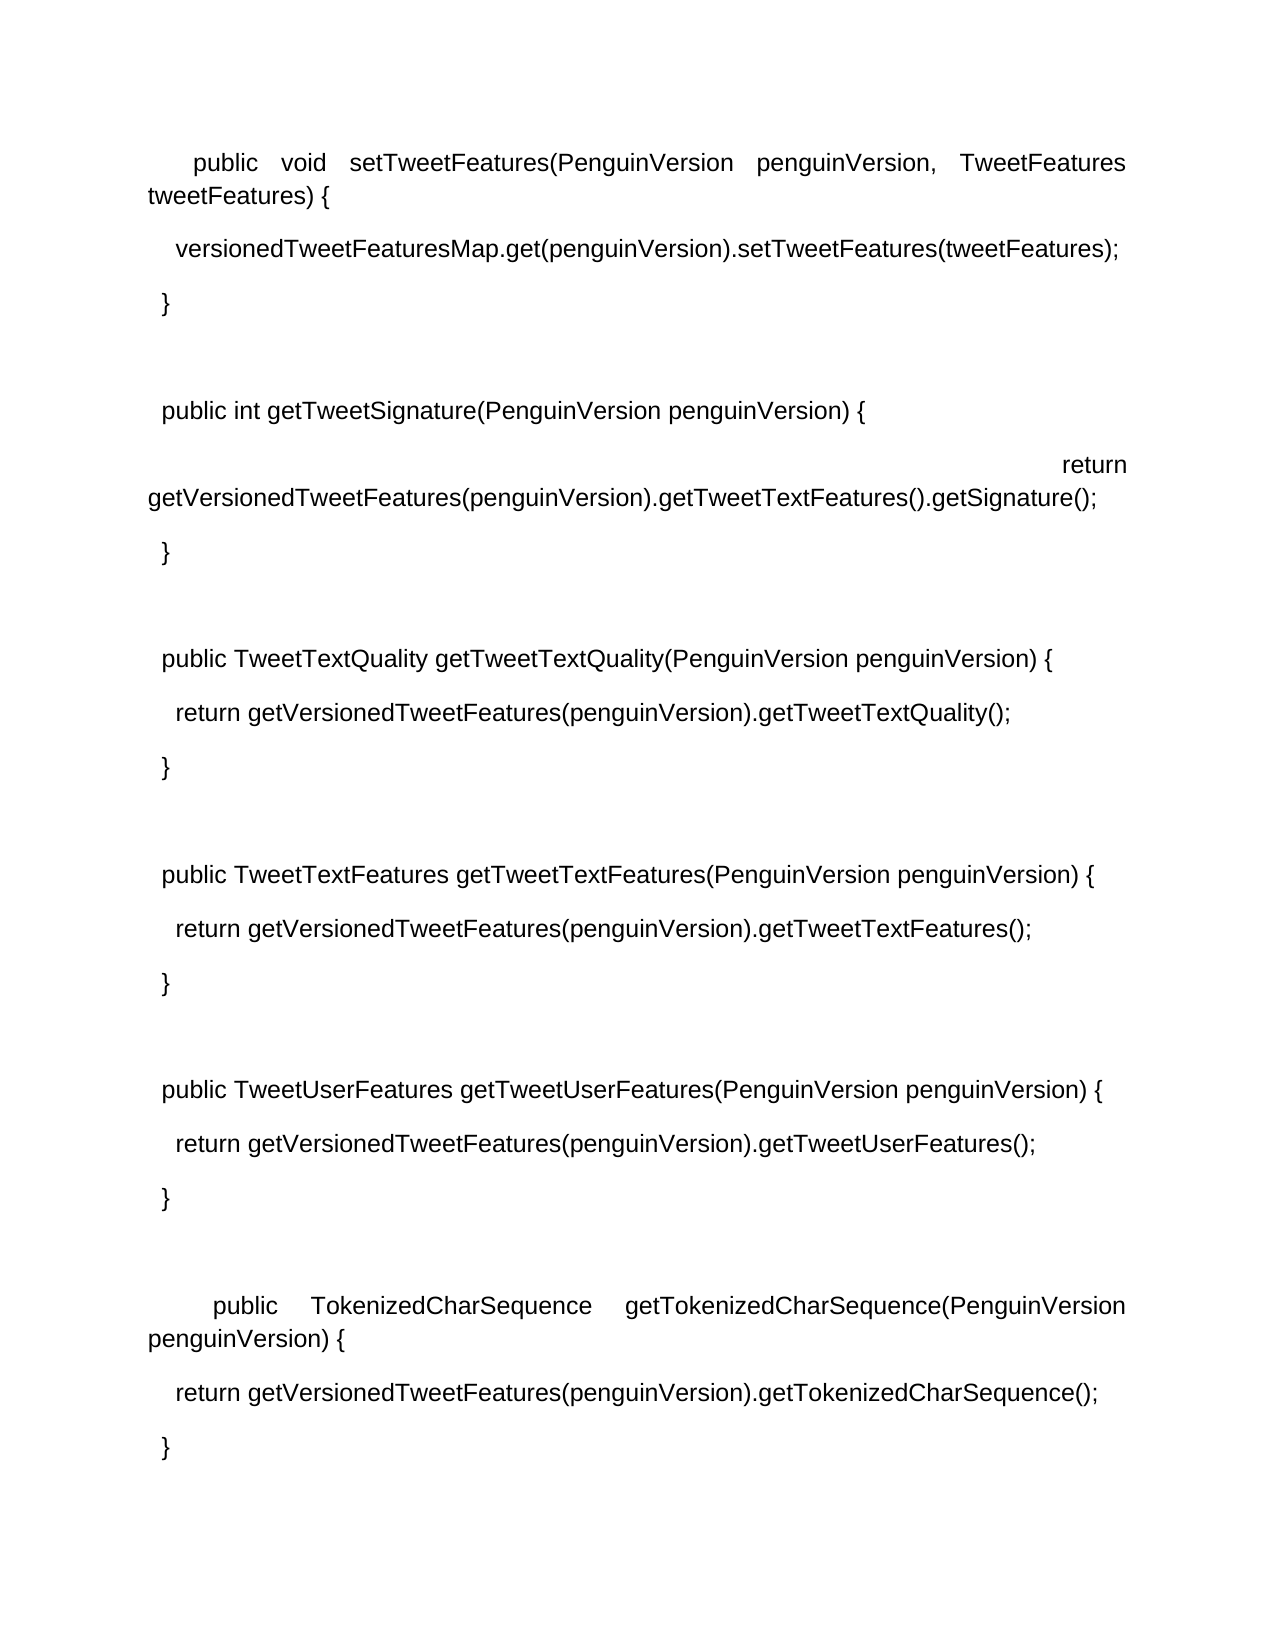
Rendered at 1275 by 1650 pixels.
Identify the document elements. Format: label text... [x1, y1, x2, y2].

text } [148, 1431, 1127, 1460]
text public int getTweetSignature(PenguinVersion penguinVersion) { [148, 396, 1127, 425]
text versionedTweetFeaturesMap.get(penguinVersion).setTweetFeatures(tweetFeatures); [148, 234, 1127, 263]
text } [148, 288, 1127, 317]
text public void setTweetFeatures(PenguinVersion penguinVersion, TweetFeatures tweetFeatures) { [148, 148, 1127, 209]
text return getVersionedTweetFeatures(penguinVersion).getTokenizedCharSequence(); [148, 1378, 1127, 1406]
text } [148, 968, 1127, 996]
text return getVersionedTweetFeatures(penguinVersion).getTweetTextQuality(); [148, 698, 1127, 727]
text } [148, 1183, 1127, 1212]
text public TweetTextFeatures getTweetTextFeatures(PenguinVersion penguinVersion) { [148, 860, 1127, 889]
text return getVersionedTweetFeatures(penguinVersion).getTweetTextFeatures(); [148, 914, 1127, 942]
text public TokenizedCharSequence getTokenizedCharSequence(PenguinVersion penguinVersion) { [148, 1291, 1127, 1352]
text } [148, 752, 1127, 781]
text public TweetUserFeatures getTweetUserFeatures(PenguinVersion penguinVersion) { [148, 1075, 1127, 1104]
text return getVersionedTweetFeatures(penguinVersion).getTweetUserFeatures(); [148, 1129, 1127, 1158]
text } [148, 537, 1127, 566]
text return getVersionedTweetFeatures(penguinVersion).getTweetTextFeatures().getSignature(); [148, 450, 1127, 512]
text public TweetTextQuality getTweetTextQuality(PenguinVersion penguinVersion) { [148, 644, 1127, 673]
